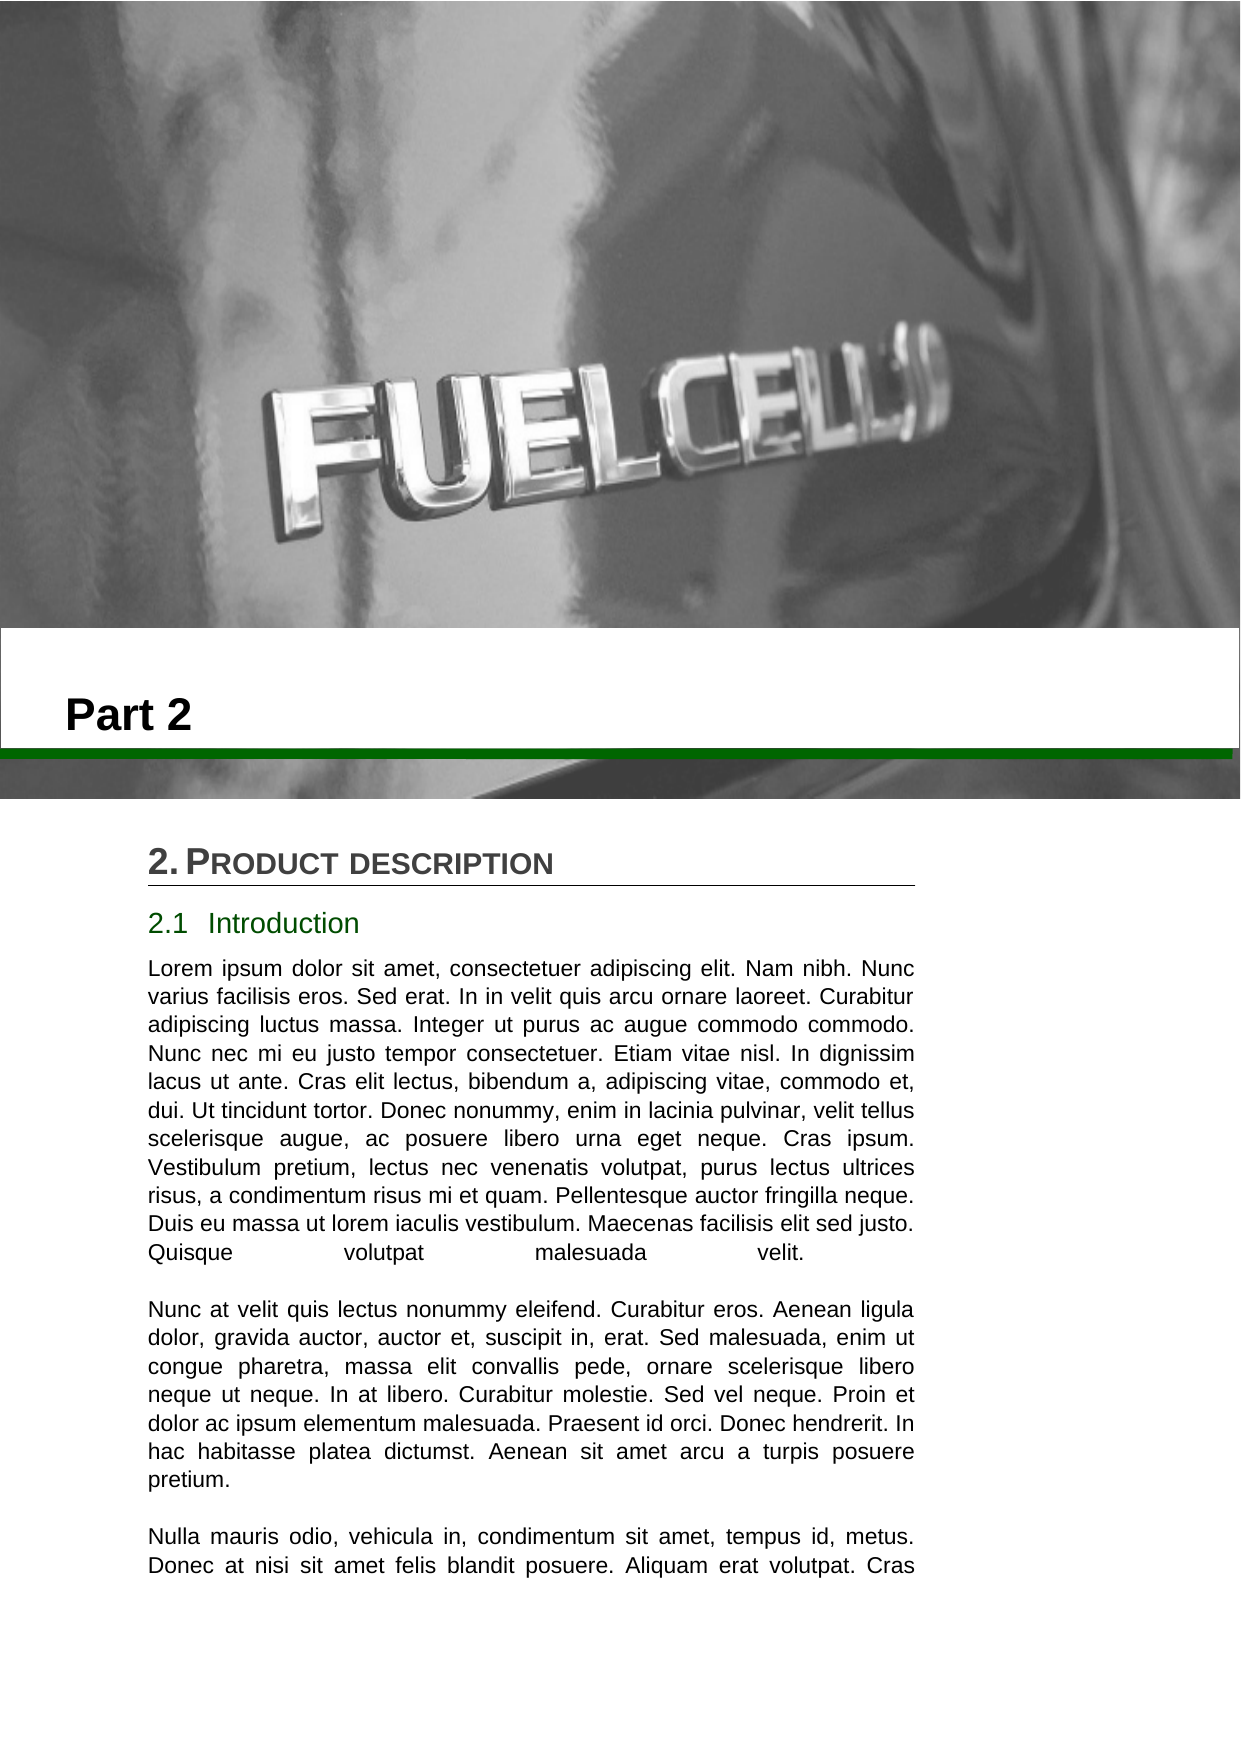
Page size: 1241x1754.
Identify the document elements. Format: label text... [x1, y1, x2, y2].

subtitle Product description [148, 176, 915, 885]
subtitle Introduction [148, 906, 915, 939]
